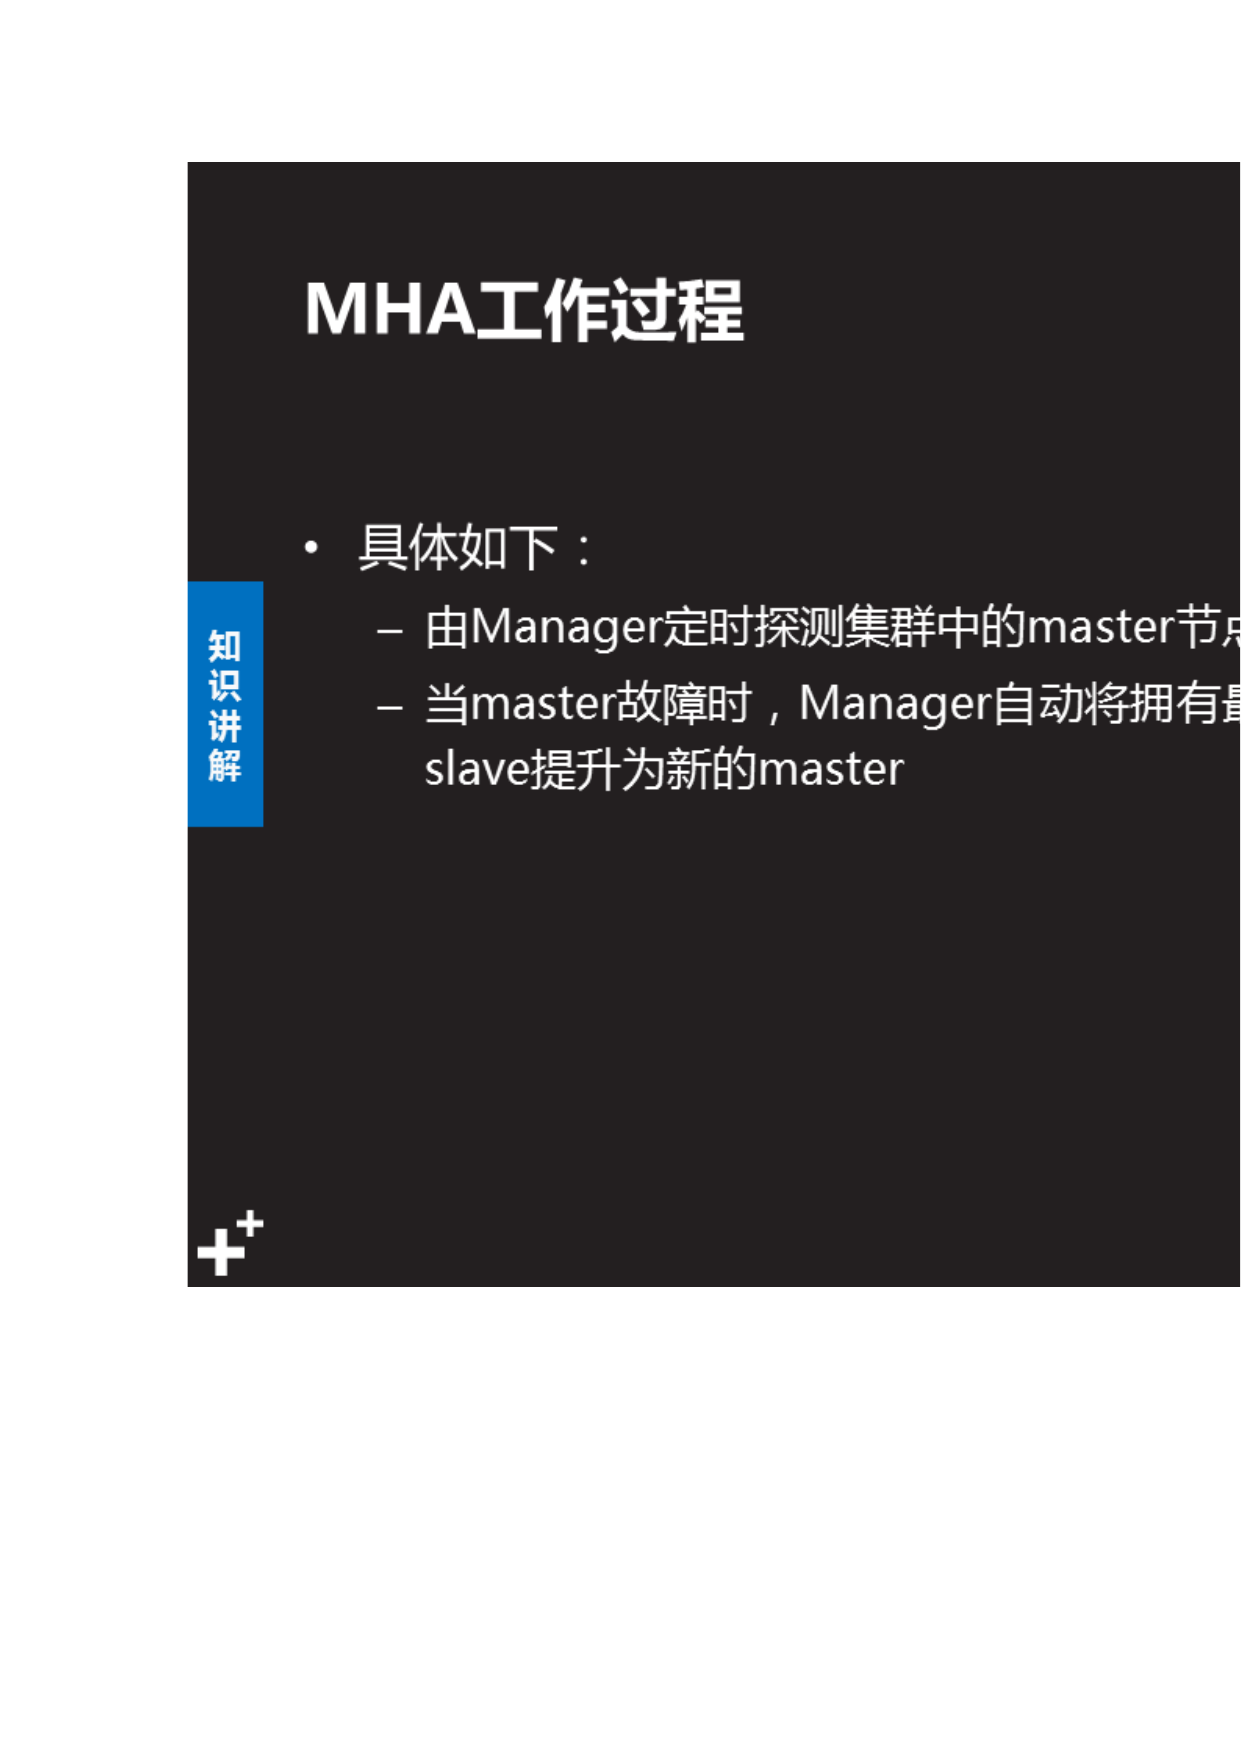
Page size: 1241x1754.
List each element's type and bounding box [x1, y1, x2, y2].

picture [187, 162, 1241, 1287]
